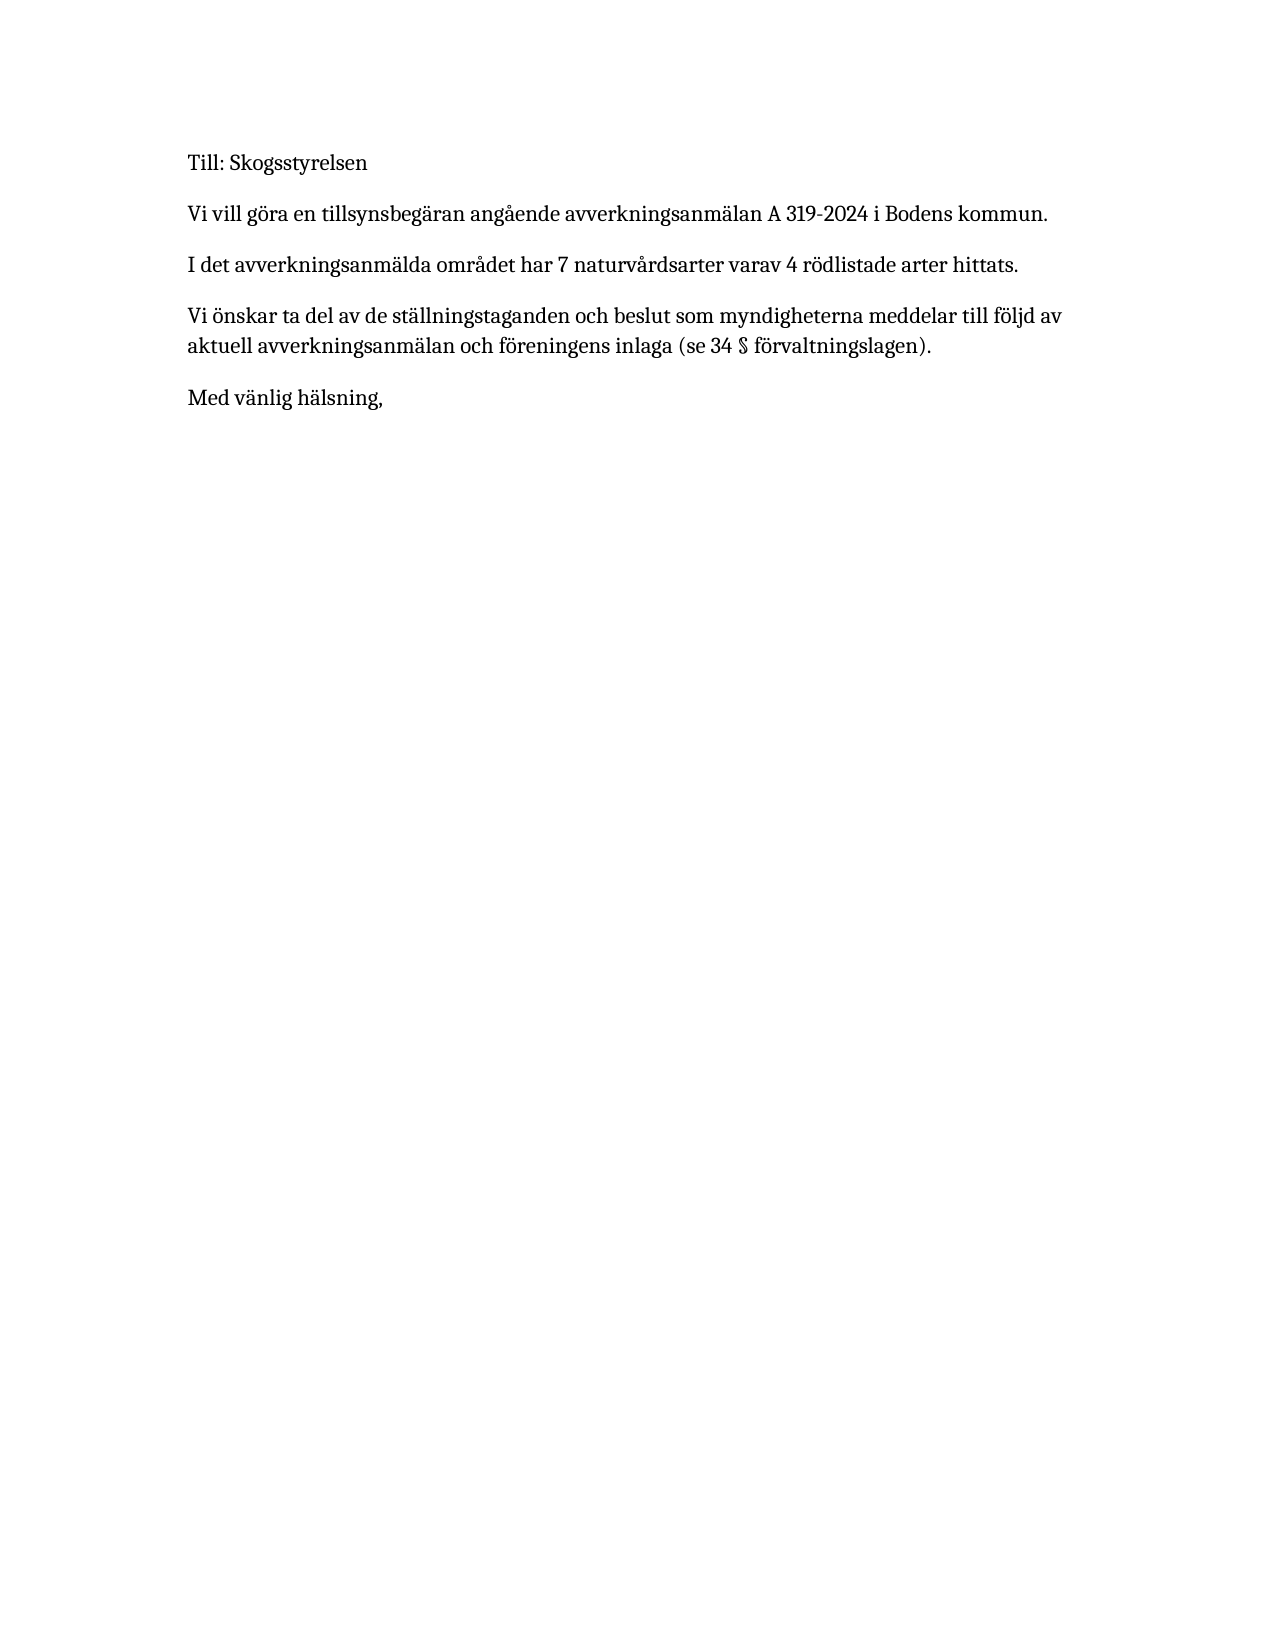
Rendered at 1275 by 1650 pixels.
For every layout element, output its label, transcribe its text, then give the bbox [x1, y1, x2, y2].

text Vi vill göra en tillsynsbegäran angående avverkningsanmälan A 319-2024 i Bodens kommun. [187, 201, 1087, 227]
text Vi önskar ta del av de ställningstaganden och beslut som myndigheterna meddelar till följd av aktuell avverkningsanmälan och föreningens inlaga (se 34 § förvaltningslagen). [187, 303, 1087, 360]
text Med vänlig hälsning, [187, 384, 1087, 441]
text I det avverkningsanmälda området har 7 naturvårdsarter varav 4 rödlistade arter hittats. [187, 252, 1087, 278]
text Till: Skogsstyrelsen [187, 150, 1087, 176]
